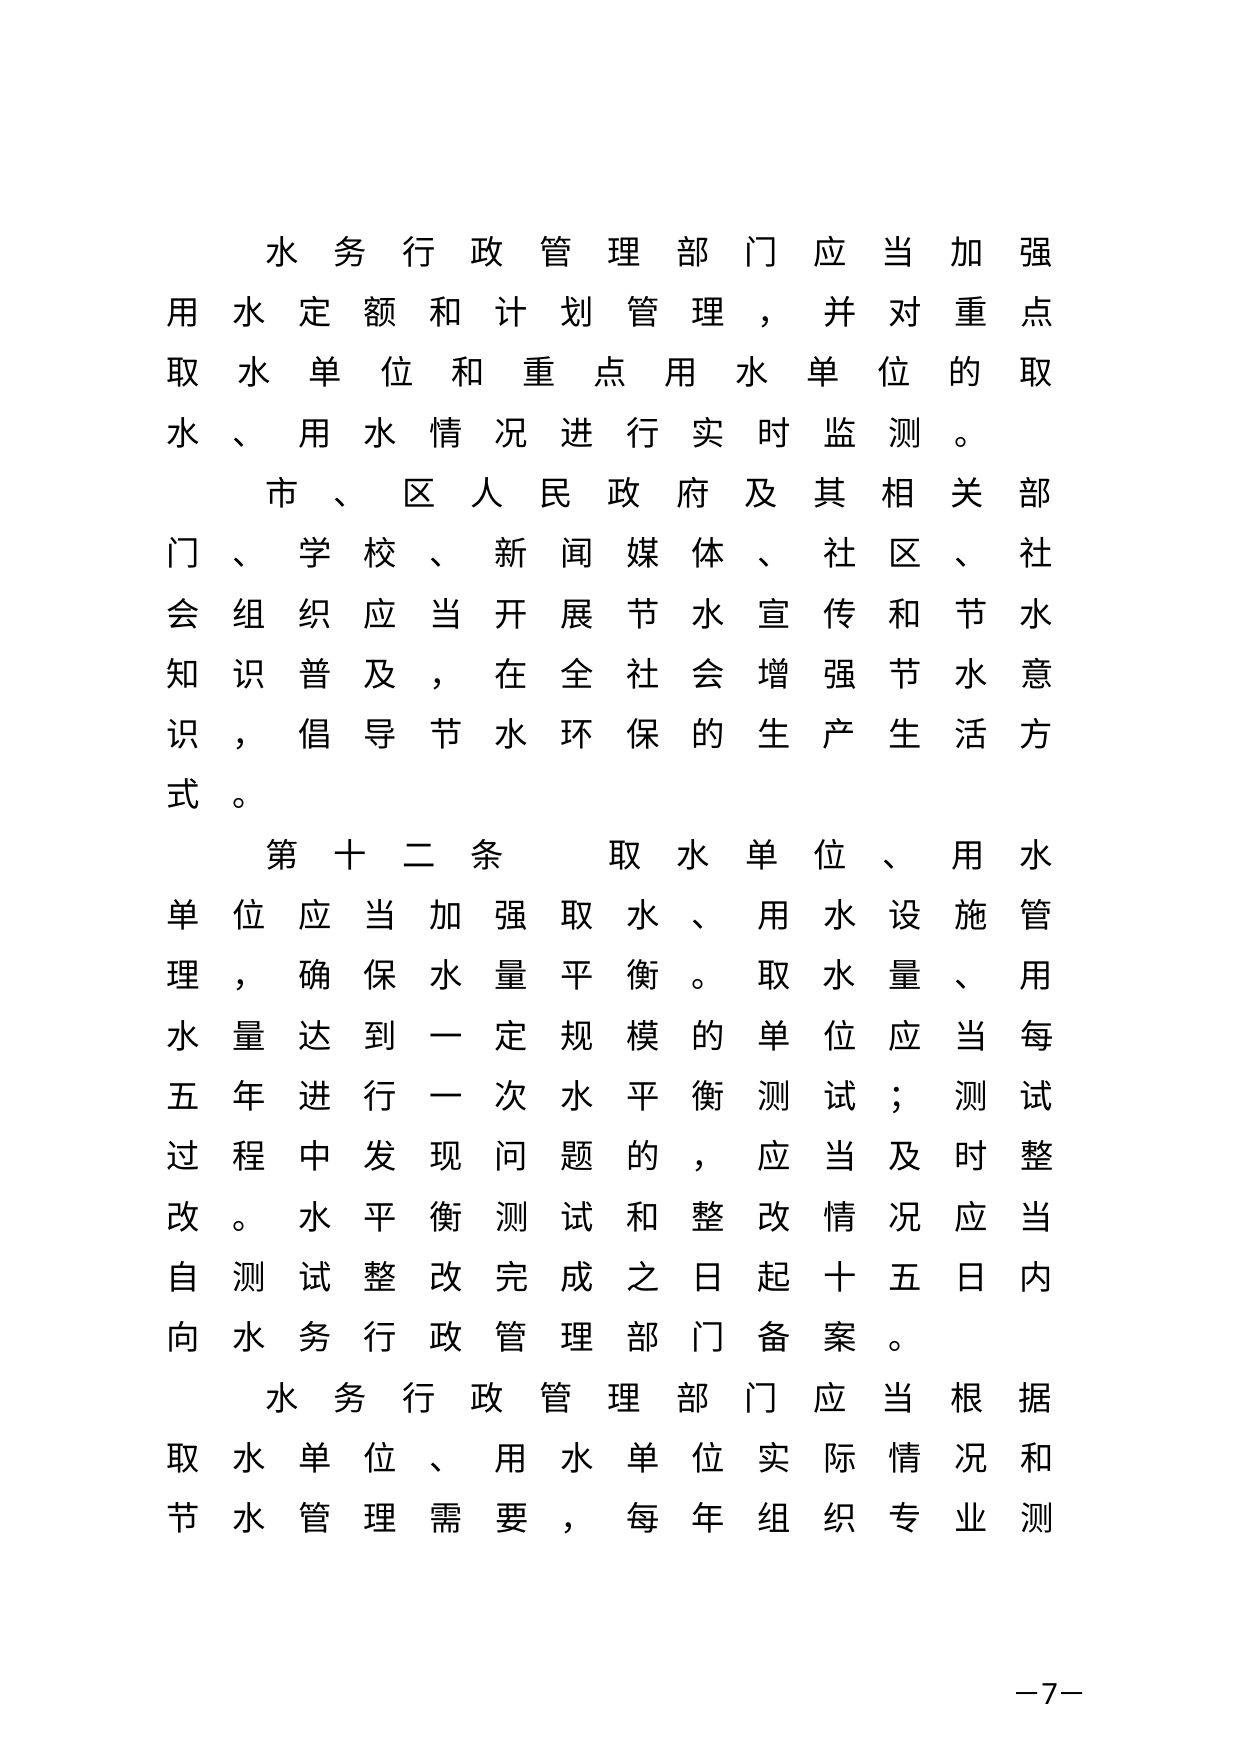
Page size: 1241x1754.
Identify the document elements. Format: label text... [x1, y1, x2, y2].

text 第十二条 取水单位、用水单位应当加强取水、用水设施管理，确保水量平衡。取水量、用水量达到一定规模的单位应当每五年进行一次水平衡测试；测试过程中发现问题的，应当及时整改。水平衡测试和整改情况应当自测试整改完成之日起十五日内向水务行政管理部门备案。 [167, 822, 1085, 1365]
text 市、区人民政府及其相关部门、学校、新闻媒体、社区、社会组织应当开展节水宣传和节水知识普及，在全社会增强节水意识，倡导节水环保的生产生活方式。 [167, 461, 1085, 822]
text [167, 1365, 1085, 1546]
text 水务行政管理部门应当加强用水定额和计划管理，并对重点取水单位和重点用水单位的取水、用水情况进行实时监测。 [167, 219, 1085, 461]
